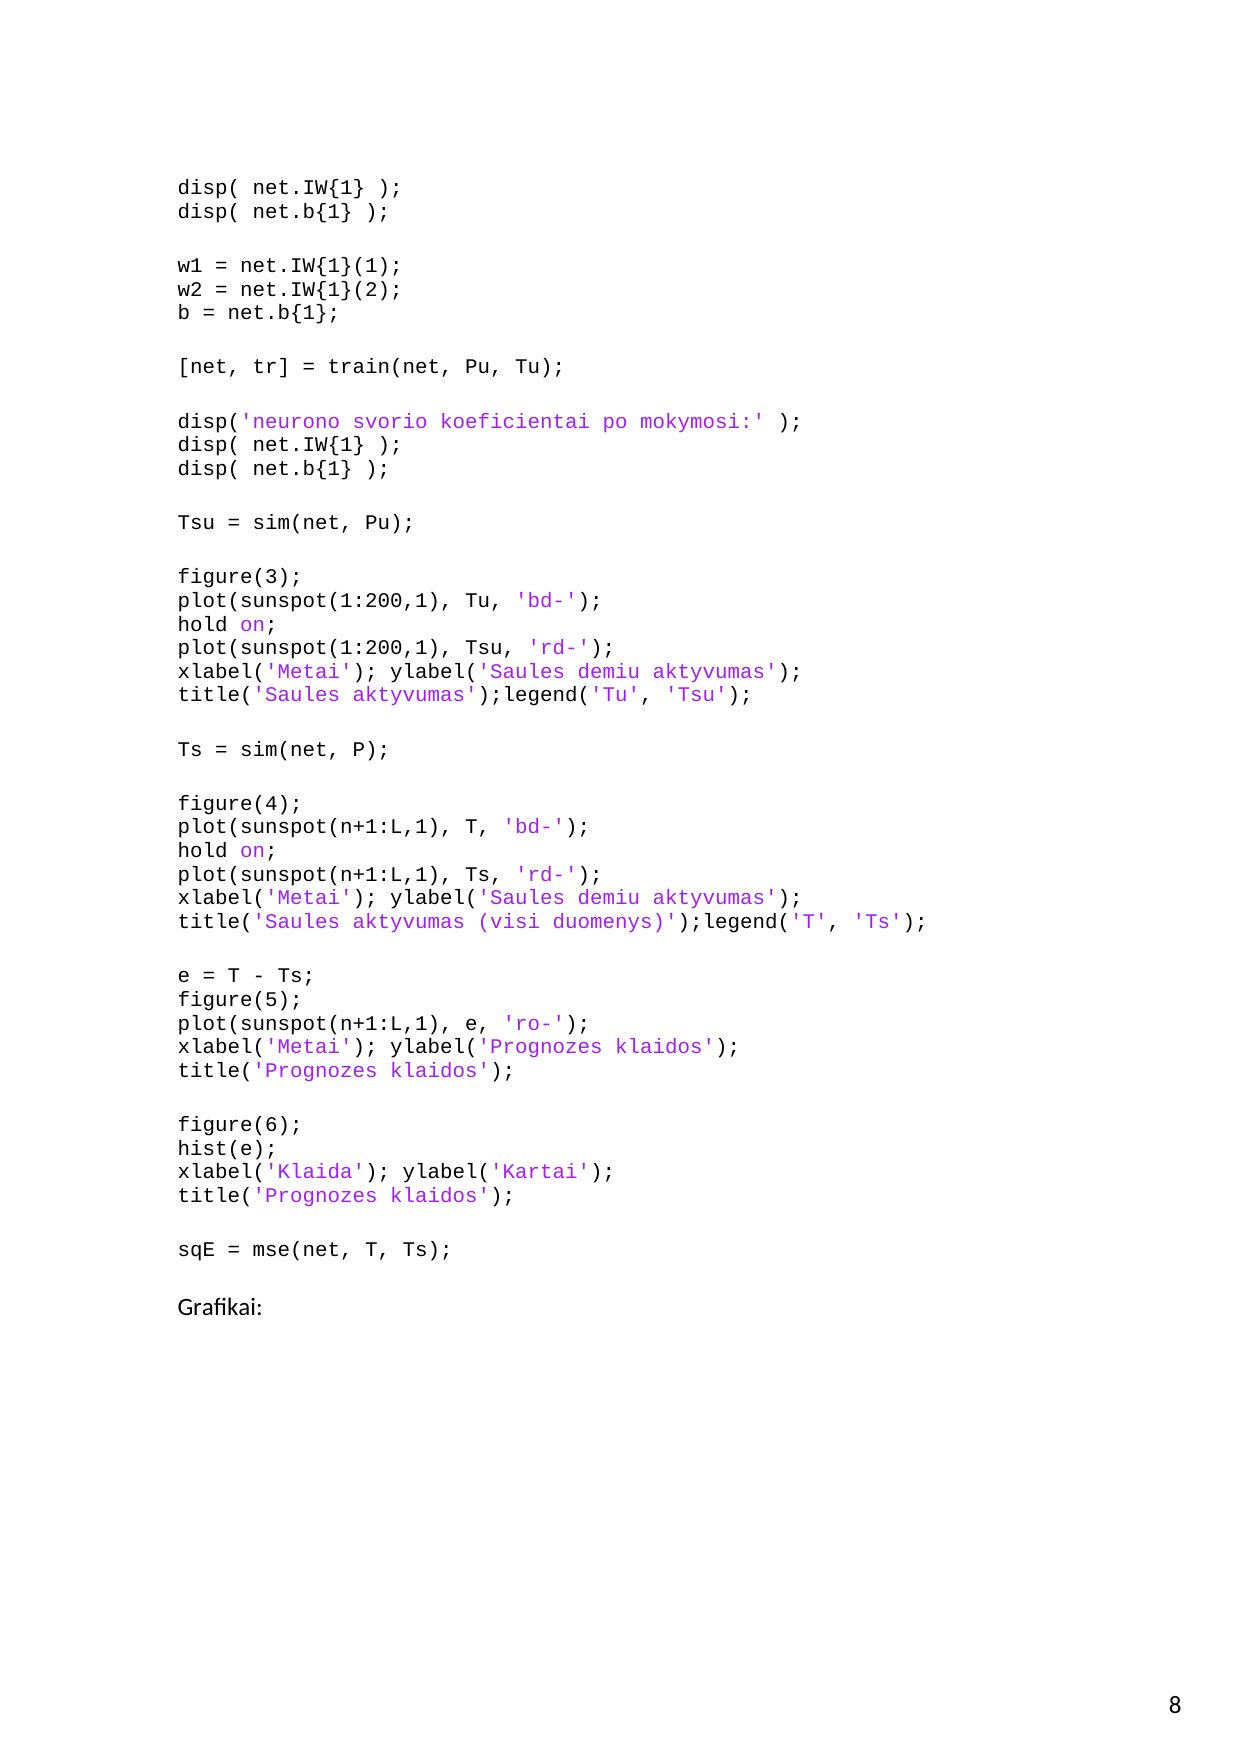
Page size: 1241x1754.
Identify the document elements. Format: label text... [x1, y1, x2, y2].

text xlabel('Metai'); ylabel('Saules demiu aktyvumas'); [177, 887, 1181, 911]
text plot(sunspot(1:200,1), Tsu, 'rd-'); [177, 637, 1181, 661]
text title('Prognozes klaidos'); [177, 1060, 1181, 1083]
text disp( net.b{1} ); [177, 201, 1181, 224]
text w1 = net.IW{1}(1); [177, 255, 1181, 279]
text title('Prognozes klaidos'); [177, 1185, 1181, 1208]
text hold on; [177, 840, 1181, 864]
text disp('neurono svorio koeficientai po mokymosi:' ); [177, 411, 1181, 434]
text Grafikai: [177, 1291, 1181, 1322]
text sqE = mse(net, T, Ts); [177, 1239, 1181, 1263]
text title('Saules aktyvumas');legend('Tu', 'Tsu'); [177, 684, 1181, 708]
text disp( net.IW{1} ); [177, 434, 1181, 458]
text Ts = sim(net, P); [177, 739, 1181, 762]
text xlabel('Metai'); ylabel('Saules demiu aktyvumas'); [177, 661, 1181, 684]
text [net, tr] = train(net, Pu, Tu); [177, 356, 1181, 380]
text xlabel('Metai'); ylabel('Prognozes klaidos'); [177, 1036, 1181, 1060]
text title('Saules aktyvumas (visi duomenys)');legend('T', 'Ts'); [177, 911, 1181, 935]
text figure(3); [177, 566, 1181, 590]
text w2 = net.IW{1}(2); [177, 279, 1181, 302]
text disp( net.IW{1} ); [177, 177, 1181, 201]
text plot(sunspot(n+1:L,1), Ts, 'rd-'); [177, 864, 1181, 887]
text figure(4); [177, 793, 1181, 816]
text hold on; [177, 613, 1181, 637]
text e = T - Ts; [177, 965, 1181, 989]
text hist(e); [177, 1138, 1181, 1161]
text figure(6); [177, 1114, 1181, 1138]
text plot(sunspot(n+1:L,1), e, 'ro-'); [177, 1012, 1181, 1036]
text plot(sunspot(n+1:L,1), T, 'bd-'); [177, 816, 1181, 840]
text xlabel('Klaida'); ylabel('Kartai'); [177, 1161, 1181, 1185]
text plot(sunspot(1:200,1), Tu, 'bd-'); [177, 590, 1181, 613]
text disp( net.b{1} ); [177, 458, 1181, 482]
text Tsu = sim(net, Pu); [177, 512, 1181, 536]
text b = net.b{1}; [177, 302, 1181, 326]
text figure(5); [177, 989, 1181, 1012]
